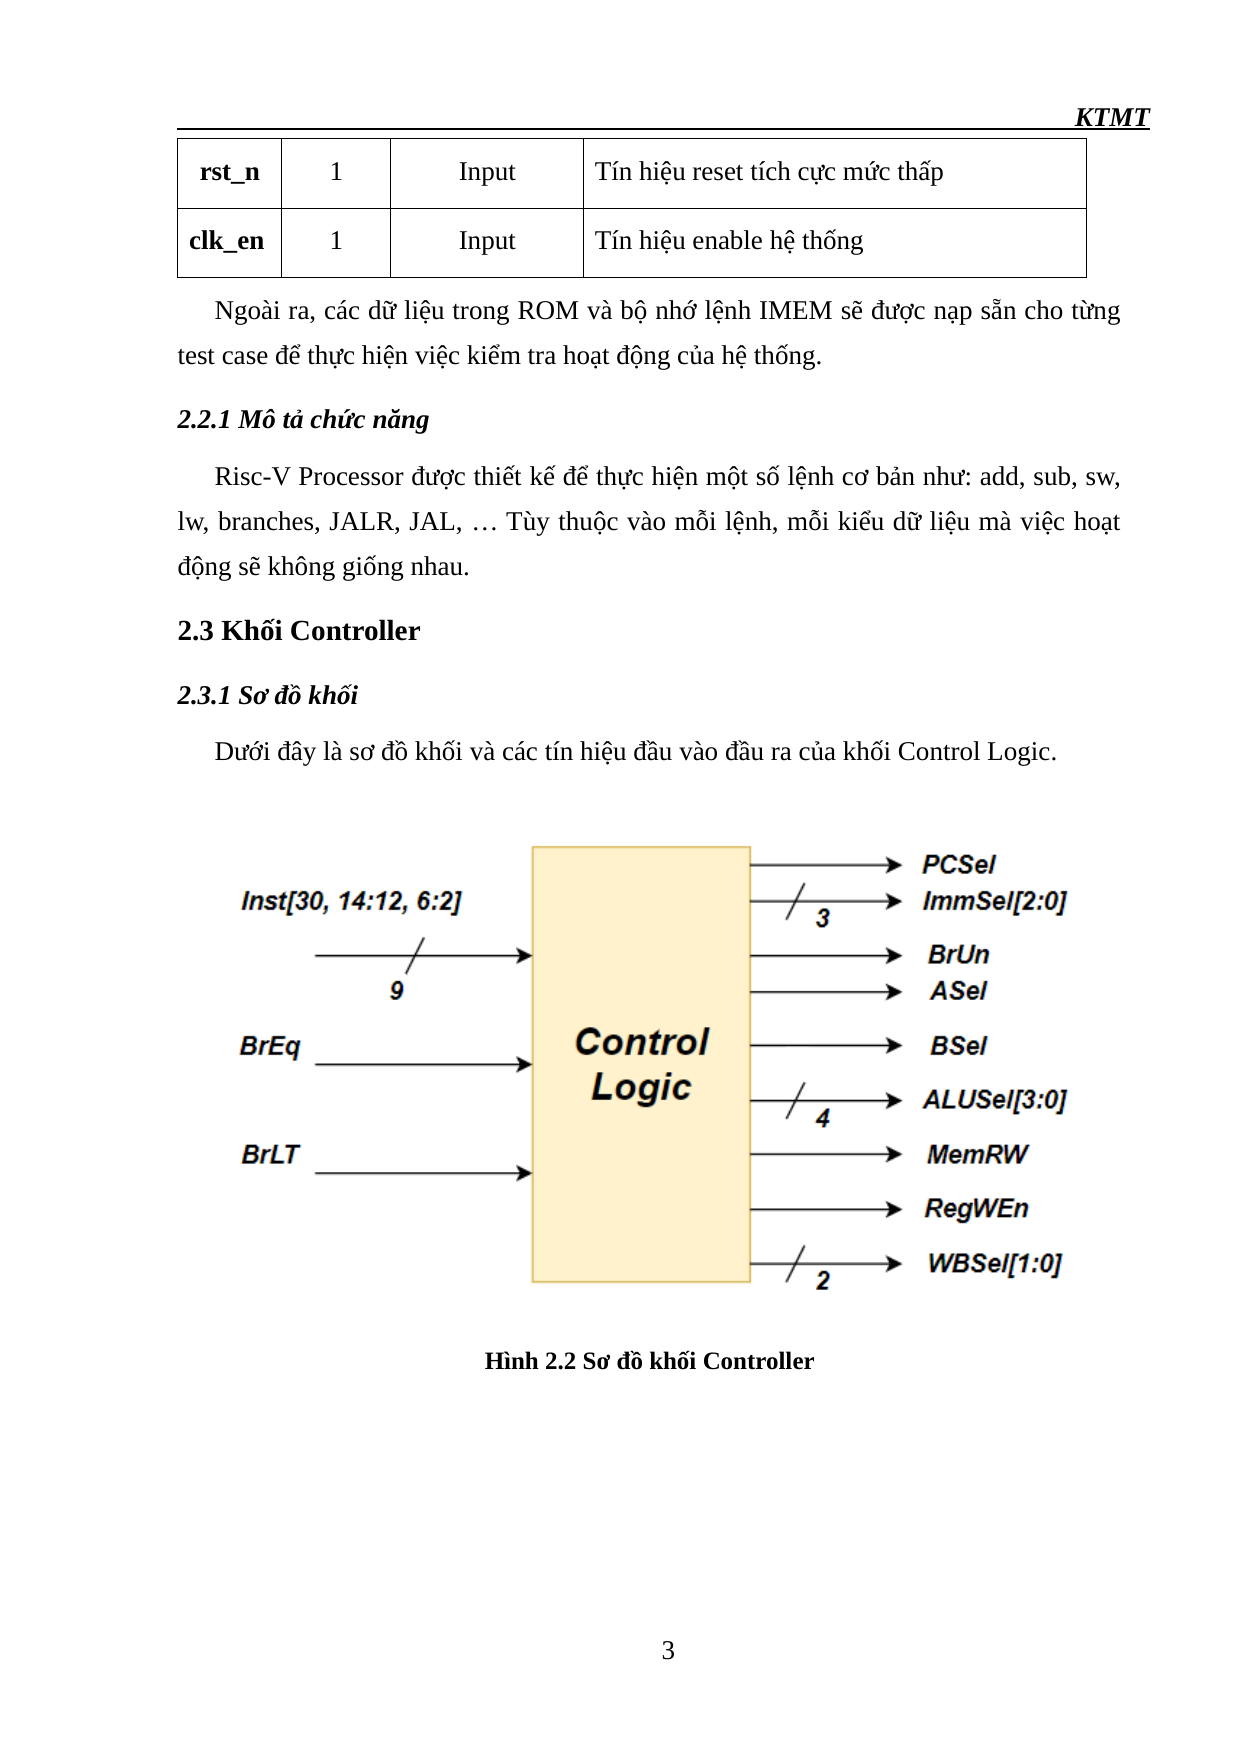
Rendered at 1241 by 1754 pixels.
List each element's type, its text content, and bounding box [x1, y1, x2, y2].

subtitle Mô tả chức năng [177, 400, 1122, 438]
table_cell clk_en [178, 209, 281, 277]
table_cell Input [391, 139, 583, 208]
table_cell Input [391, 209, 583, 277]
table_cell Tín hiệu reset tích cực mức thấp [584, 139, 1086, 208]
picture [212, 814, 1104, 1303]
subtitle Sơ đồ khối [177, 676, 1122, 713]
subtitle Khối Controller [177, 611, 1122, 648]
table_cell 1 [282, 209, 390, 277]
table_cell 1 [282, 139, 390, 208]
text Ngoài ra, các dữ liệu trong ROM và bộ nhớ lệnh IMEM sẽ được nạp sẵn cho từng test case để thực hiện việc kiểm tra hoạt động của hệ thống. [177, 291, 1122, 373]
table_cell rst_n [178, 139, 281, 208]
table_cell Tín hiệu enable hệ thống [584, 209, 1086, 277]
text Dưới đây là sơ đồ khối và các tín hiệu đầu vào đầu ra của khối Control Logic. [177, 732, 1122, 769]
text Risc-V Processor được thiết kế để thực hiện một số lệnh cơ bản như: add, sub, sw, lw, branches, JALR, JAL, … Tùy thuộc vào mỗi lệnh, mỗi kiểu dữ liệu mà việc hoạt động sẽ không giống nhau. [177, 456, 1122, 584]
